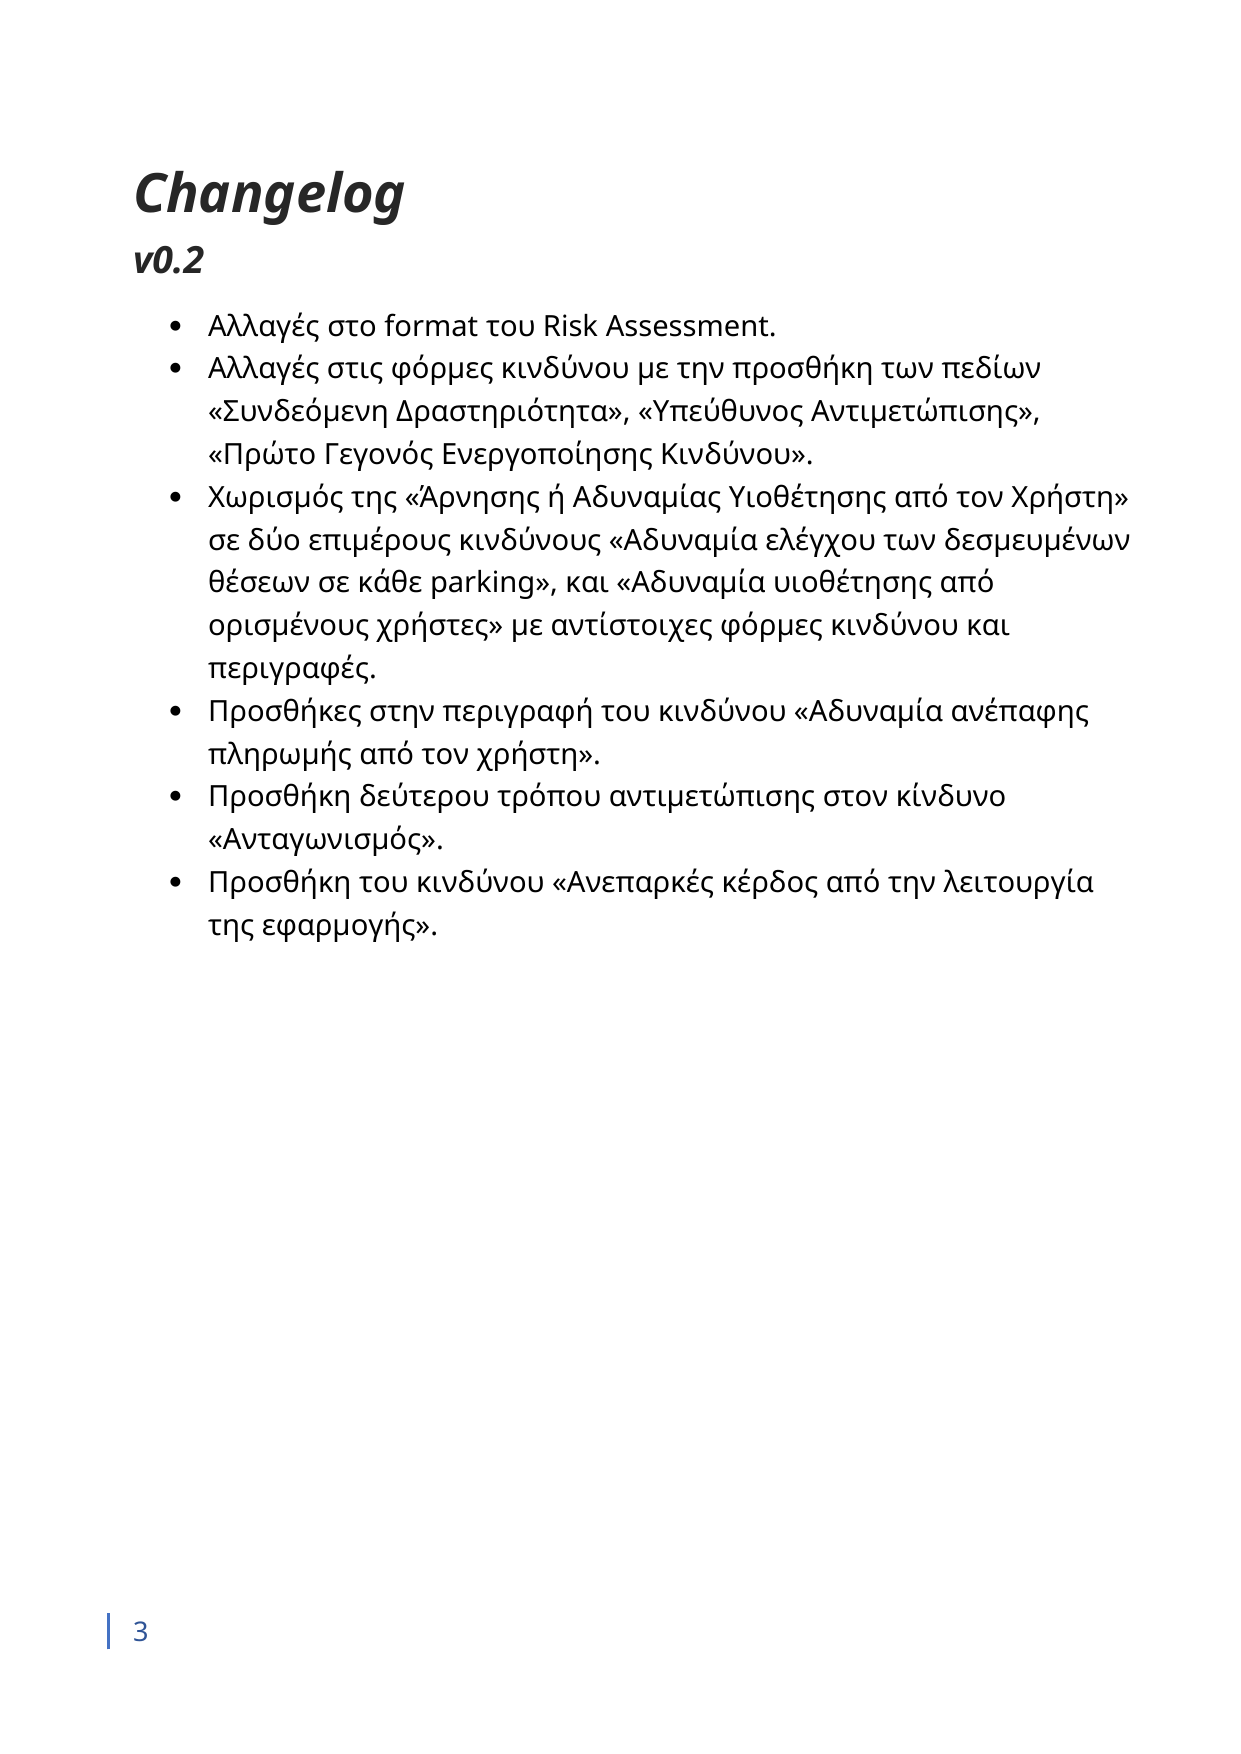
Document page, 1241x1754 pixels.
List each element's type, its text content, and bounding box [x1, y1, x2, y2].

subtitle Changelog [133, 154, 1137, 228]
text v0.2 [133, 233, 1137, 284]
list Προσθήκη του κινδύνου «Ανεπαρκές κέρδος από την λειτουργία της εφαρμογής». [170, 861, 1137, 944]
list Προσθήκες στην περιγραφή του κινδύνου «Αδυναμία ανέπαφης πληρωμής από τον χρήστη». [170, 690, 1137, 773]
list Αλλαγές στις φόρμες κινδύνου με την προσθήκη των πεδίων «Συνδεόμενη Δραστηριότητα», «Υπεύθυνος Αντιμετώπισης», «Πρώτο Γεγονός Ενεργοποίησης Κινδύνου». [170, 348, 1137, 473]
list Χωρισμός της «Άρνησης ή Αδυναμίας Υιοθέτησης από τον Χρήστη» σε δύο επιμέρους κινδύνους «Αδυναμία ελέγχου των δεσμευμένων θέσεων σε κάθε parking», και «Αδυναμία υιοθέτησης από ορισμένους χρήστες» με αντίστοιχες φόρμες κινδύνου και περιγραφές. [170, 476, 1137, 687]
list Αλλαγές στο format του Risk Assessment. [170, 305, 1137, 344]
list Προσθήκη δεύτερου τρόπου αντιμετώπισης στον κίνδυνο «Ανταγωνισμός». [170, 776, 1137, 858]
